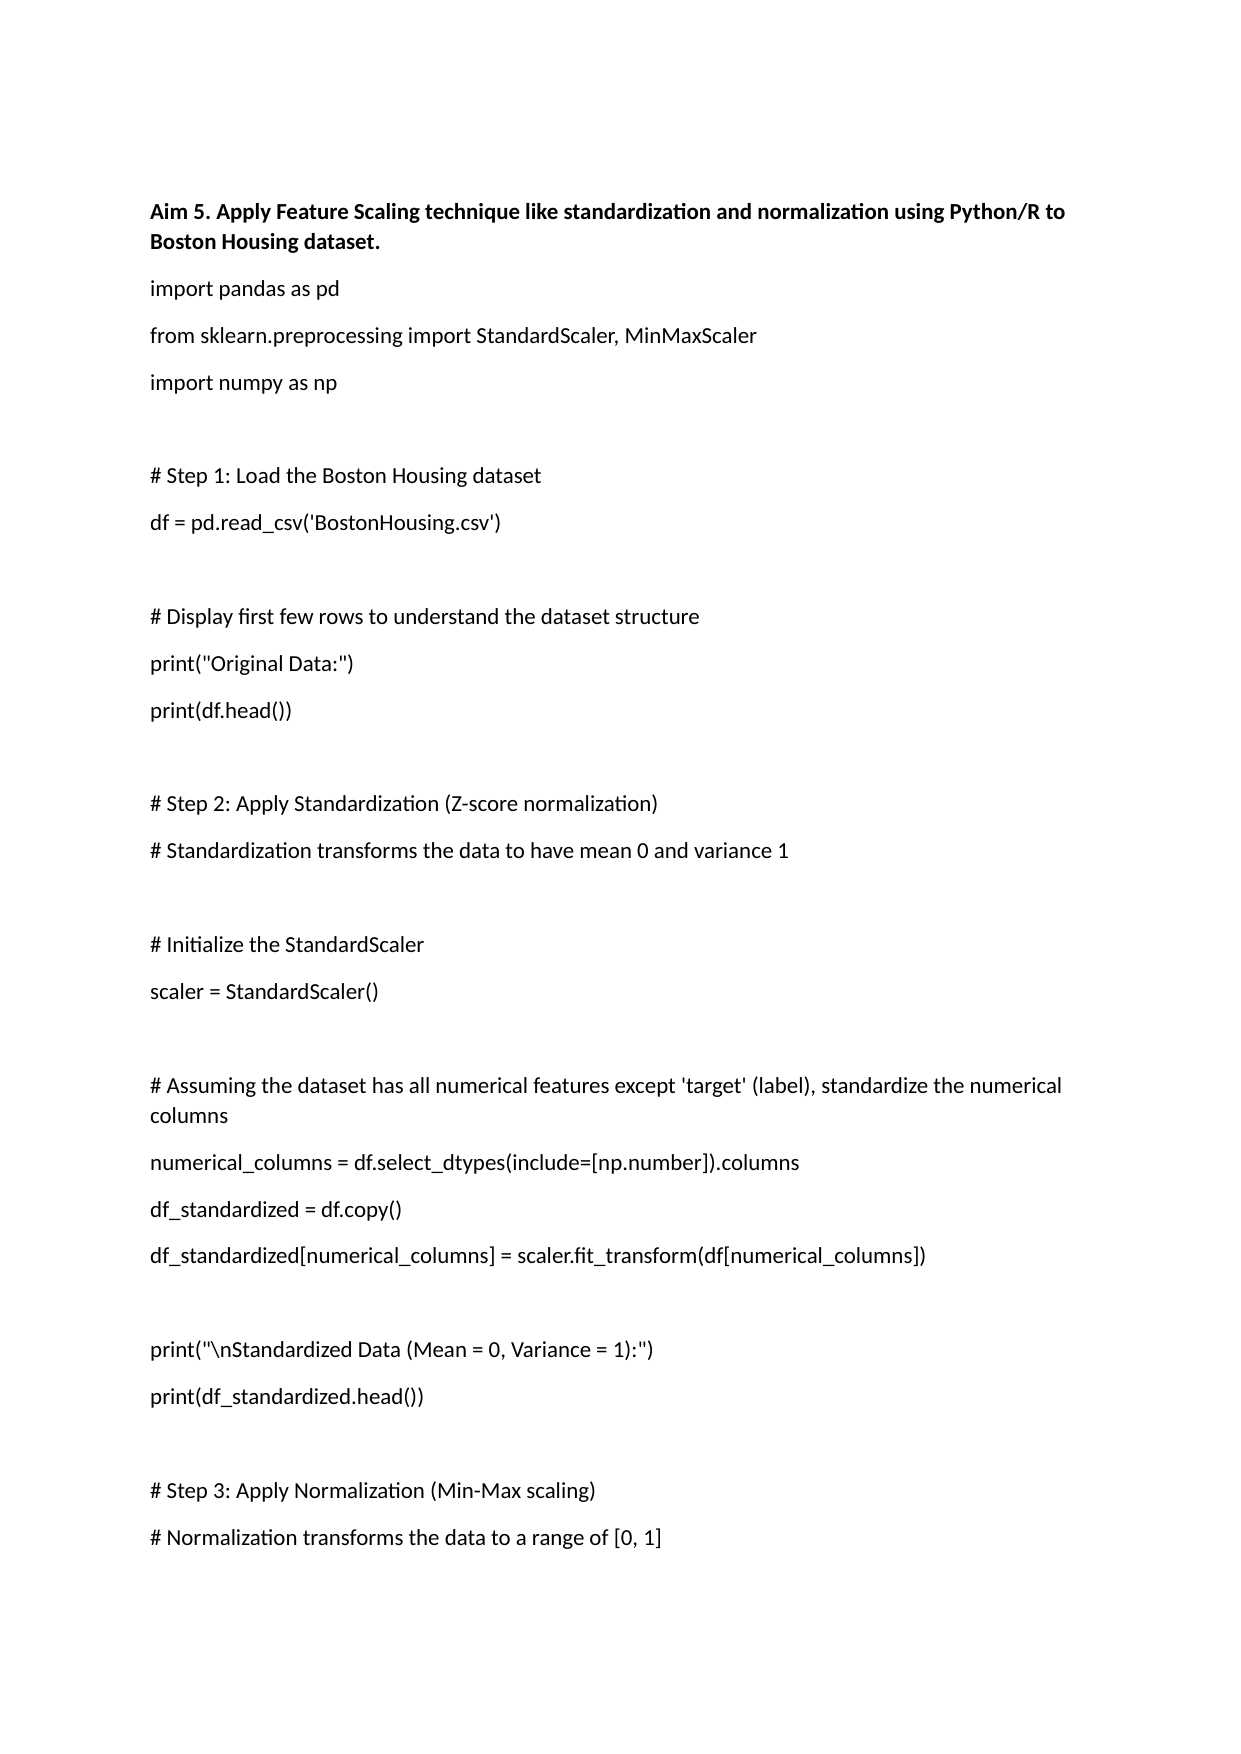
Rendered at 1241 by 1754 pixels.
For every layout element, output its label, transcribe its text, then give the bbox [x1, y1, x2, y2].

text import pandas as pd [150, 274, 1090, 302]
text # Step 2: Apply Standardization (Z-score normalization) [150, 789, 1090, 818]
text # Assuming the dataset has all numerical features except 'target' (label), standardize the numerical columns [150, 1071, 1090, 1129]
text scaler = StandardScaler() [150, 977, 1090, 1005]
text Aim 5. Apply Feature Scaling technique like standardization and normalization using Python/R to Boston Housing dataset. [150, 197, 1090, 255]
text # Step 3: Apply Normalization (Min-Max scaling) [150, 1476, 1090, 1504]
text df_standardized = df.copy() [150, 1195, 1090, 1223]
text # Display first few rows to understand the dataset structure [150, 602, 1090, 630]
text numerical_columns = df.select_dtypes(include=[np.number]).columns [150, 1148, 1090, 1176]
text df_standardized[numerical_columns] = scaler.fit_transform(df[numerical_columns]) [150, 1242, 1090, 1270]
text from sklearn.preprocessing import StandardScaler, MinMaxScaler [150, 321, 1090, 349]
text print("\nStandardized Data (Mean = 0, Variance = 1):") [150, 1335, 1090, 1363]
text print(df_standardized.head()) [150, 1382, 1090, 1410]
text print("Original Data:") [150, 649, 1090, 677]
text # Standardization transforms the data to have mean 0 and variance 1 [150, 836, 1090, 864]
text # Normalization transforms the data to a range of [0, 1] [150, 1523, 1090, 1551]
text df = pd.read_csv('BostonHousing.csv') [150, 508, 1090, 536]
text import numpy as np [150, 368, 1090, 396]
text # Initialize the StandardScaler [150, 930, 1090, 958]
text # Step 1: Load the Boston Housing dataset [150, 461, 1090, 489]
text print(df.head()) [150, 696, 1090, 724]
